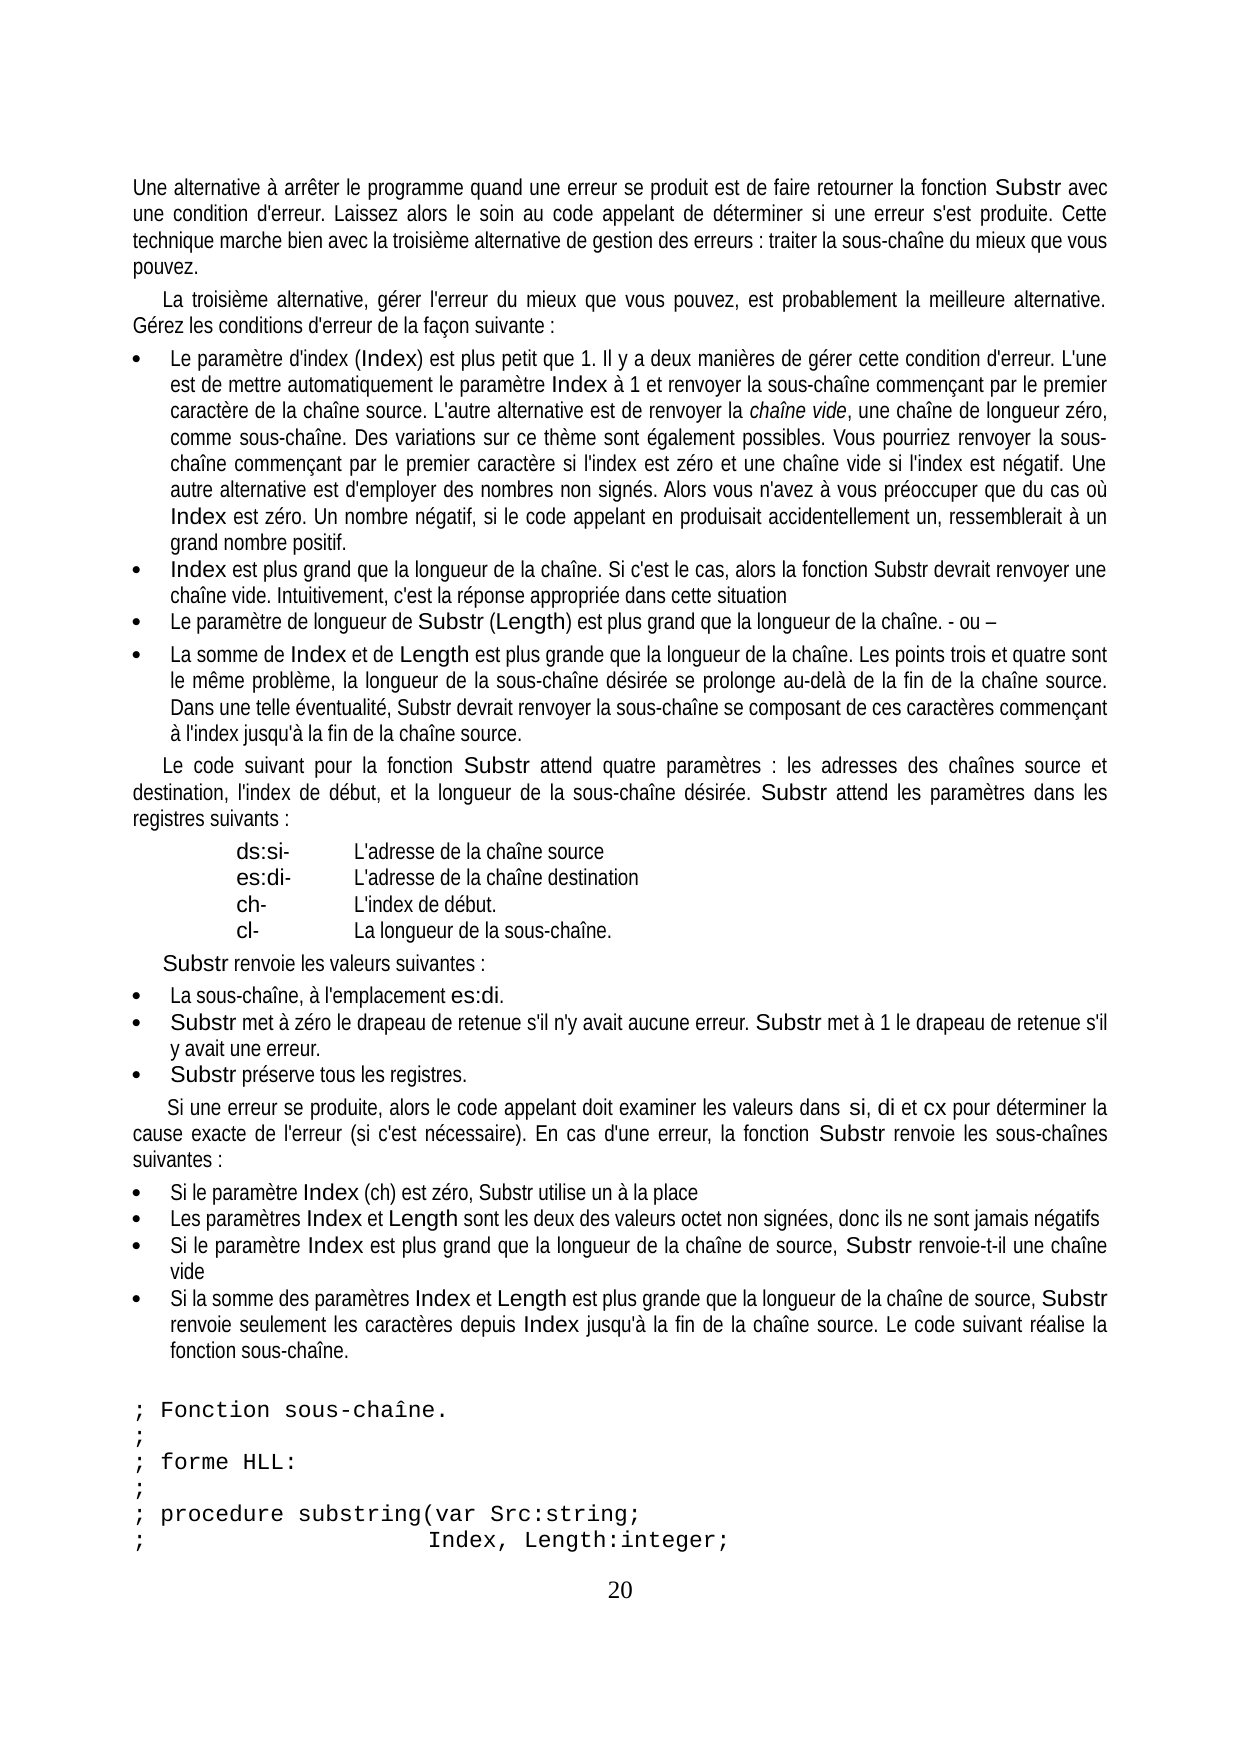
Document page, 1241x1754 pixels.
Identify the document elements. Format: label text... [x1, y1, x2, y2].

text ; Fonction sous-chaîne. [133, 1399, 1108, 1425]
list La sous-chaîne, à l'emplacement es:di. [133, 982, 1108, 1008]
text ch- L'index de début. [206, 891, 1108, 917]
text ; Index, Length:integer; [133, 1528, 1108, 1554]
text Si une erreur se produite, alors le code appelant doit examiner les valeurs dans si, di et cx pour déterminer la cause exacte de l'erreur (si c'est nécessaire). En cas d'une erreur, la fonction Substr renvoie les sous-chaînes suivantes : [133, 1094, 1108, 1173]
text ; procedure substring(var Src:string; [133, 1503, 1108, 1528]
text ; forme HLL: [133, 1451, 1108, 1477]
list Le paramètre de longueur de Substr (Length) est plus grand que la longueur de la chaîne. - ou – [133, 608, 1108, 634]
list Si le paramètre Index est plus grand que la longueur de la chaîne de source, Substr renvoie-t-il une chaîne vide [133, 1232, 1108, 1284]
list Les paramètres Index et Length sont les deux des valeurs octet non signées, donc ils ne sont jamais négatifs [133, 1205, 1108, 1232]
list Substr met à zéro le drapeau de retenue s'il n'y avait aucune erreur. Substr met à 1 le drapeau de retenue s'il y avait une erreur. [133, 1008, 1108, 1061]
list Substr préserve tous les registres. [133, 1061, 1108, 1087]
text es:di- L'adresse de la chaîne destination [206, 864, 1108, 891]
list Index est plus grand que la longueur de la chaîne. Si c'est le cas, alors la fonction Substr devrait renvoyer une chaîne vide. Intuitivement, c'est la réponse appropriée dans cette situation [133, 556, 1108, 608]
text ds:si- L'adresse de la chaîne source [206, 838, 1108, 864]
text cl- La longueur de la sous-chaîne. [206, 917, 1108, 943]
list La somme de Index et de Length est plus grande que la longueur de la chaîne. Les points trois et quatre sont le même problème, la longueur de la sous-chaîne désirée se prolonge au-delà de la fin de la chaîne source. Dans une telle éventualité, Substr devrait renvoyer la sous-chaîne se composant de ces caractères commençant à l'index jusqu'à la fin de la chaîne source. [133, 641, 1108, 746]
text ; [133, 1425, 1108, 1451]
text Le code suivant pour la fonction Substr attend quatre paramètres : les adresses des chaînes source et destination, l'index de début, et la longueur de la sous-chaîne désirée. Substr attend les paramètres dans les registres suivants : [133, 752, 1108, 832]
text Substr renvoie les valeurs suivantes : [133, 949, 1108, 976]
list Si la somme des paramètres Index et Length est plus grande que la longueur de la chaîne de source, Substr renvoie seulement les caractères depuis Index jusqu'à la fin de la chaîne source. Le code suivant réalise la fonction sous-chaîne. [133, 1284, 1108, 1363]
text ; [133, 1477, 1108, 1503]
list Le paramètre d'index (Index) est plus petit que 1. Il y a deux manières de gérer cette condition d'erreur. L'une est de mettre automatiquement le paramètre Index à 1 et renvoyer la sous-chaîne commençant par le premier caractère de la chaîne source. L'autre alternative est de renvoyer la chaîne vide, une chaîne de longueur zéro, comme sous-chaîne. Des variations sur ce thème sont également possibles. Vous pourriez renvoyer la sous-chaîne commençant par le premier caractère si l'index est zéro et une chaîne vide si l'index est négatif. Une autre alternative est d'employer des nombres non signés. Alors vous n'avez à vous préoccuper que du cas où Index est zéro. Un nombre négatif, si le code appelant en produisait accidentellement un, ressemblerait à un grand nombre positif. [133, 345, 1108, 556]
list Si le paramètre Index (ch) est zéro, Substr utilise un à la place [133, 1179, 1108, 1205]
